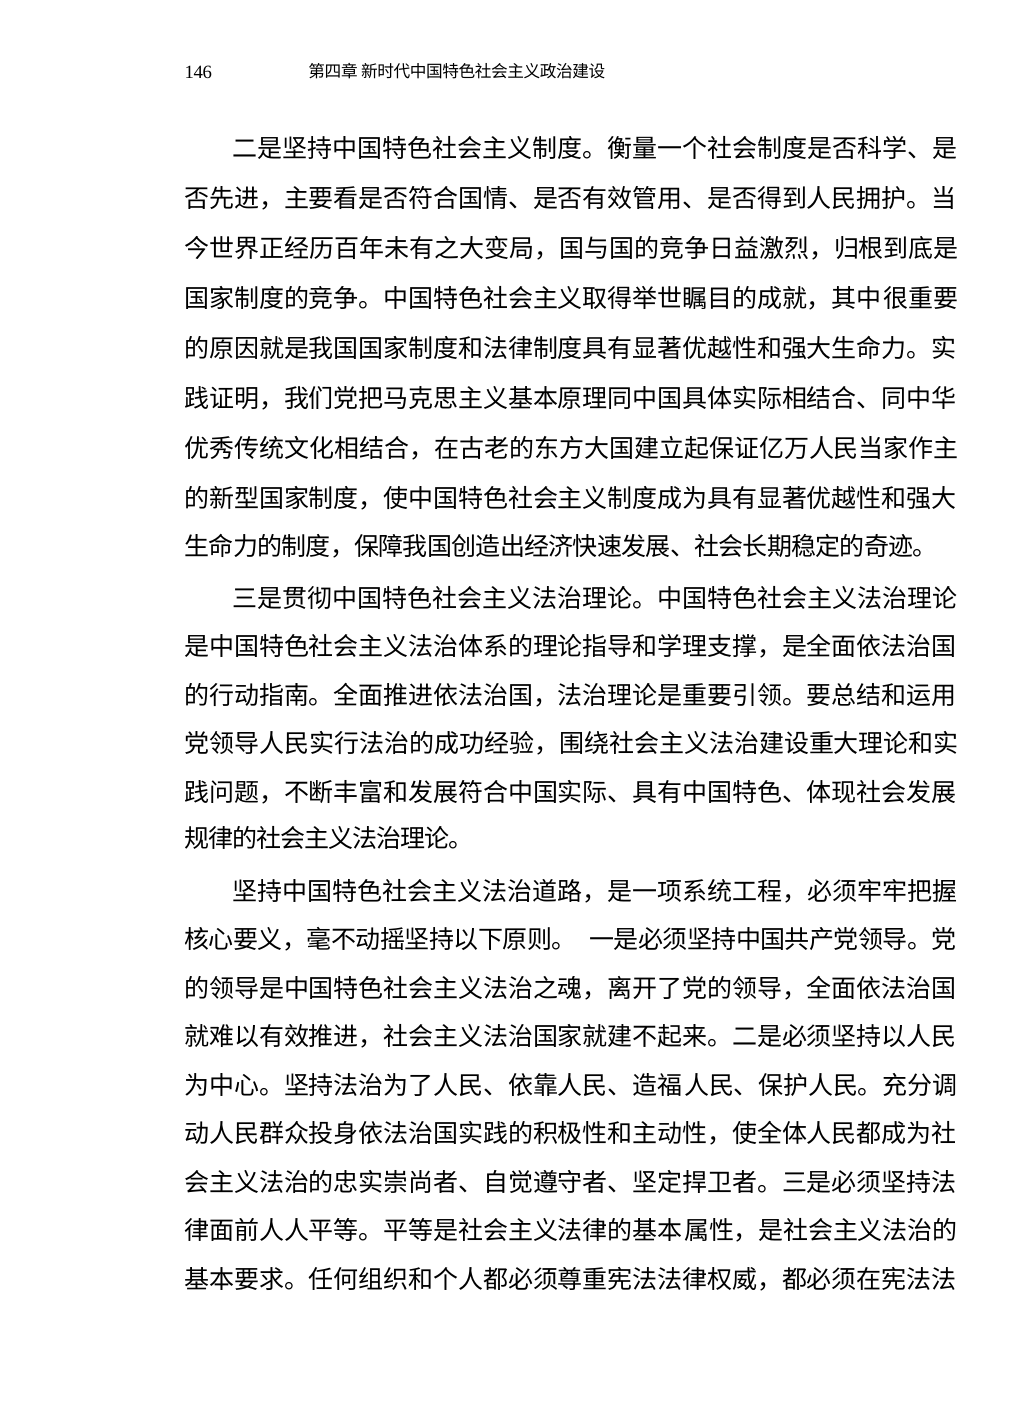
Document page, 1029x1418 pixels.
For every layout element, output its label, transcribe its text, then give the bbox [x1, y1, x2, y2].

text 规律的社会主义法治理论。 [184, 821, 958, 854]
text 二是坚持中国特色社会主义制度。衡量一个社会制度是否科学、是 否先进，主要看是否符合国情、是否有效管用、是否得到人民拥护。当 今世界正经历百年未有之大变局，国与国的竞争日益激烈，归根到底是 国家制度的竞争。中国特色社会主义取得举世瞩目的成就，其中很重要 的原因就是我国国家制度和法律制度具有显著优越性和强大生命力。实 践证明，我们党把马克思主义基本原理同中国具体实际相结合、同中华 优秀传统文化相结合，在古老的东方大国建立起保证亿万人民当家作主 的新型国家制度，使中国特色社会主义制度成为具有显著优越性和强大 [184, 129, 958, 515]
text 三是贯彻中国特色社会主义法治理论。中国特色社会主义法治理论 是中国特色社会主义法治体系的理论指导和学理支撑，是全面依法治国 的行动指南。全面推进依法治国，法治理论是重要引领。要总结和运用 党领导人民实行法治的成功经验，围绕社会主义法治建设重大理论和实 践问题，不断丰富和发展符合中国实际、具有中国特色、体现社会发展 [184, 578, 958, 808]
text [184, 871, 958, 1296]
text 146 第四章 新时代中国特色社会主义政治建设 [184, 60, 958, 82]
text 生命力的制度，保障我国创造出经济快速发展、社会长期稳定的奇迹。 [184, 529, 958, 562]
